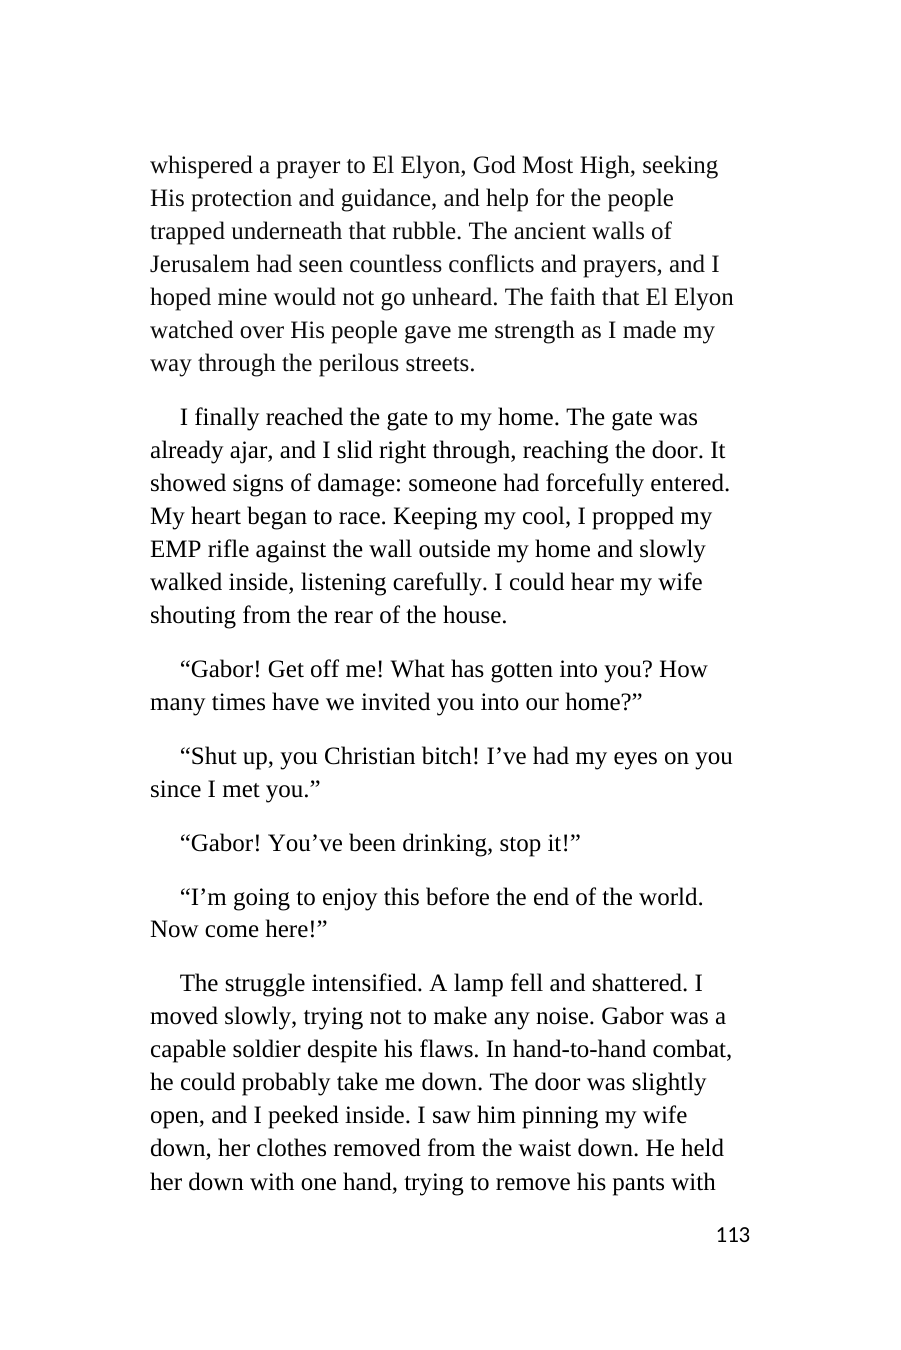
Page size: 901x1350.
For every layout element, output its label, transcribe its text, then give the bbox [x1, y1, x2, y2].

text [150, 150, 750, 377]
text I finally reached the gate to my home. The gate was already ajar, and I slid right through, reaching the door. It showed signs of damage: someone had forcefully entered. My heart began to race. Keeping my cool, I propped my EMP rifle against the wall outside my home and slowly walked inside, listening carefully. I could hear my wife shouting from the rear of the house. [150, 402, 750, 629]
text “Gabor! You’ve been drinking, stop it!” [150, 828, 750, 856]
text “Shut up, you Christian bitch! I’ve had my eyes on you since I met you.” [150, 741, 750, 803]
text “I’m going to enjoy this before the end of the world. Now come here!” [150, 882, 750, 943]
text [150, 968, 750, 1195]
text “Gabor! Get off me! What has gotten into you? How many times have we invited you into our home?” [150, 654, 750, 716]
